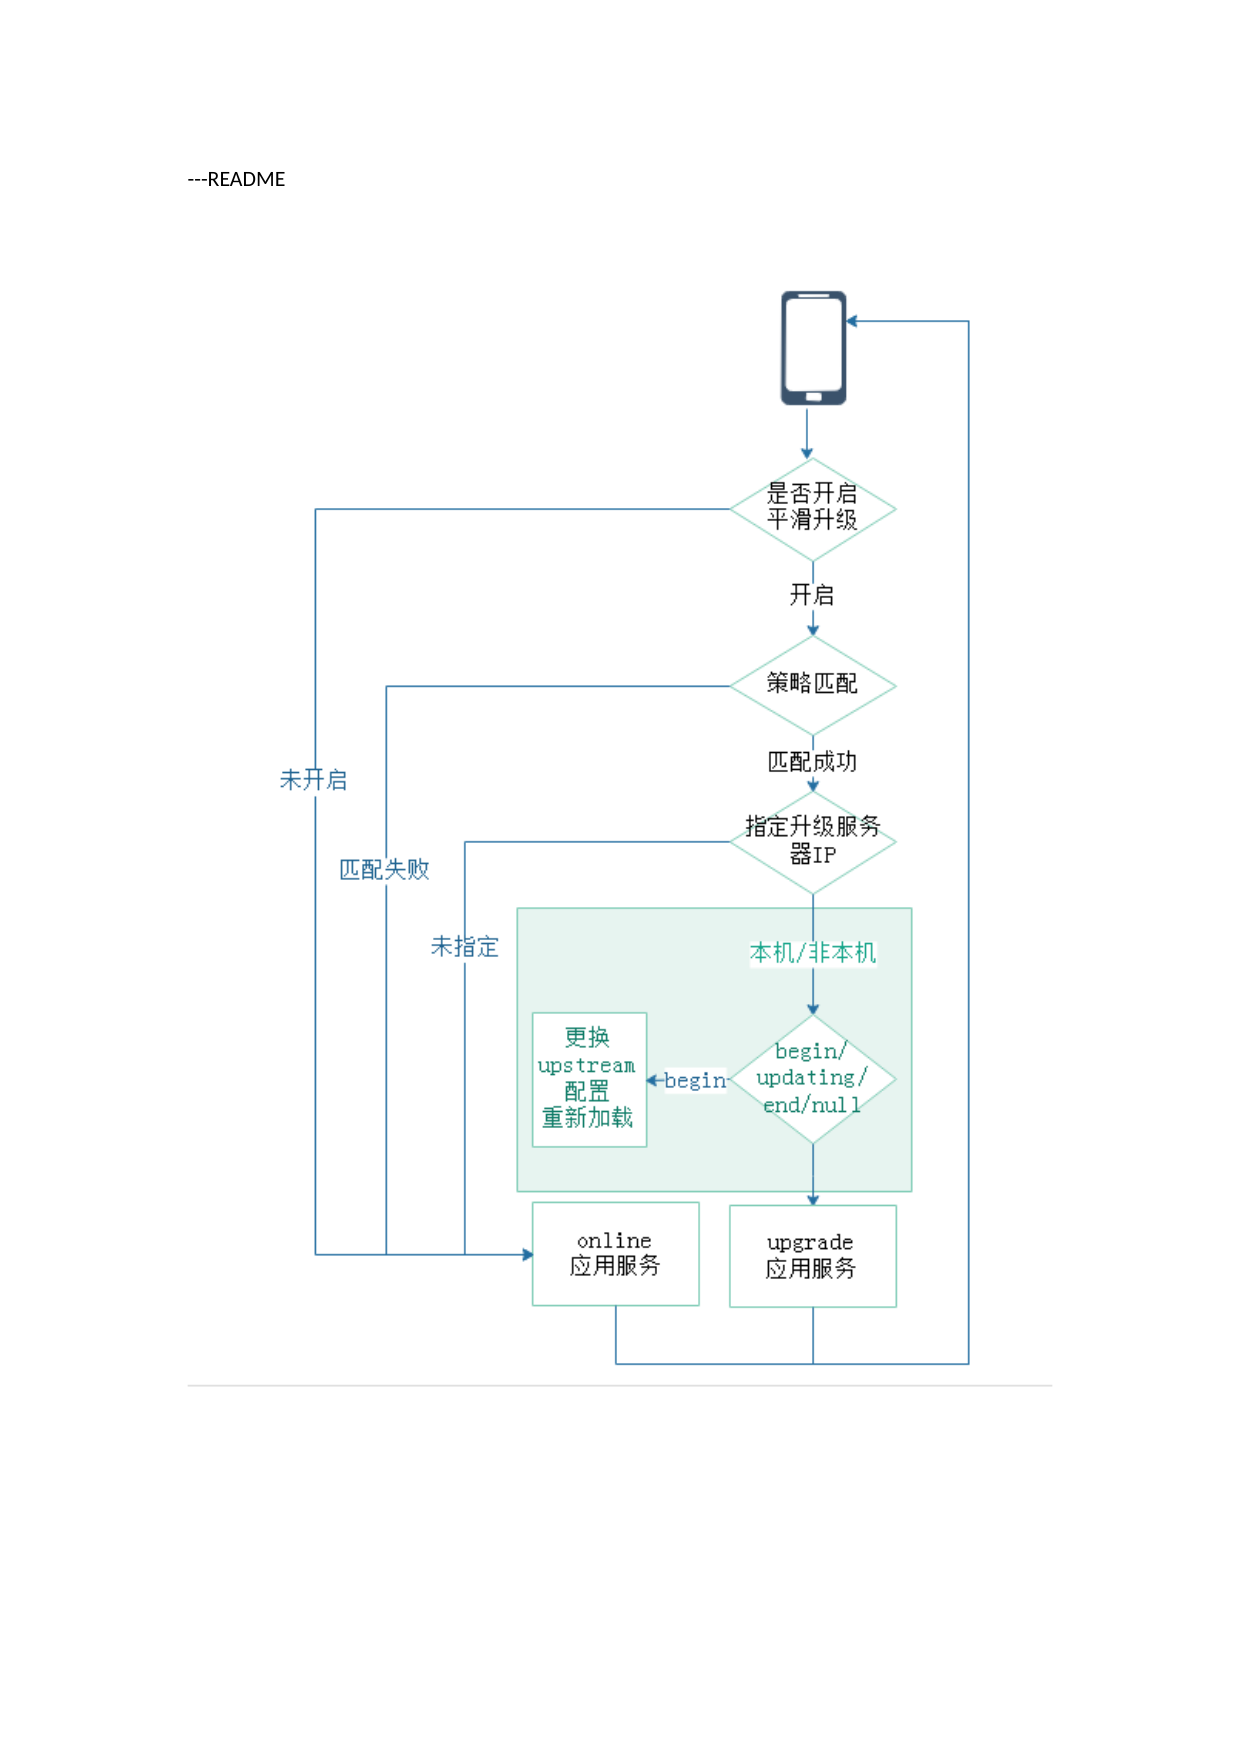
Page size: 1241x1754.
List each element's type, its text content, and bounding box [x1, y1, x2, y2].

text ---README [187, 162, 1053, 194]
picture [187, 259, 1053, 1396]
